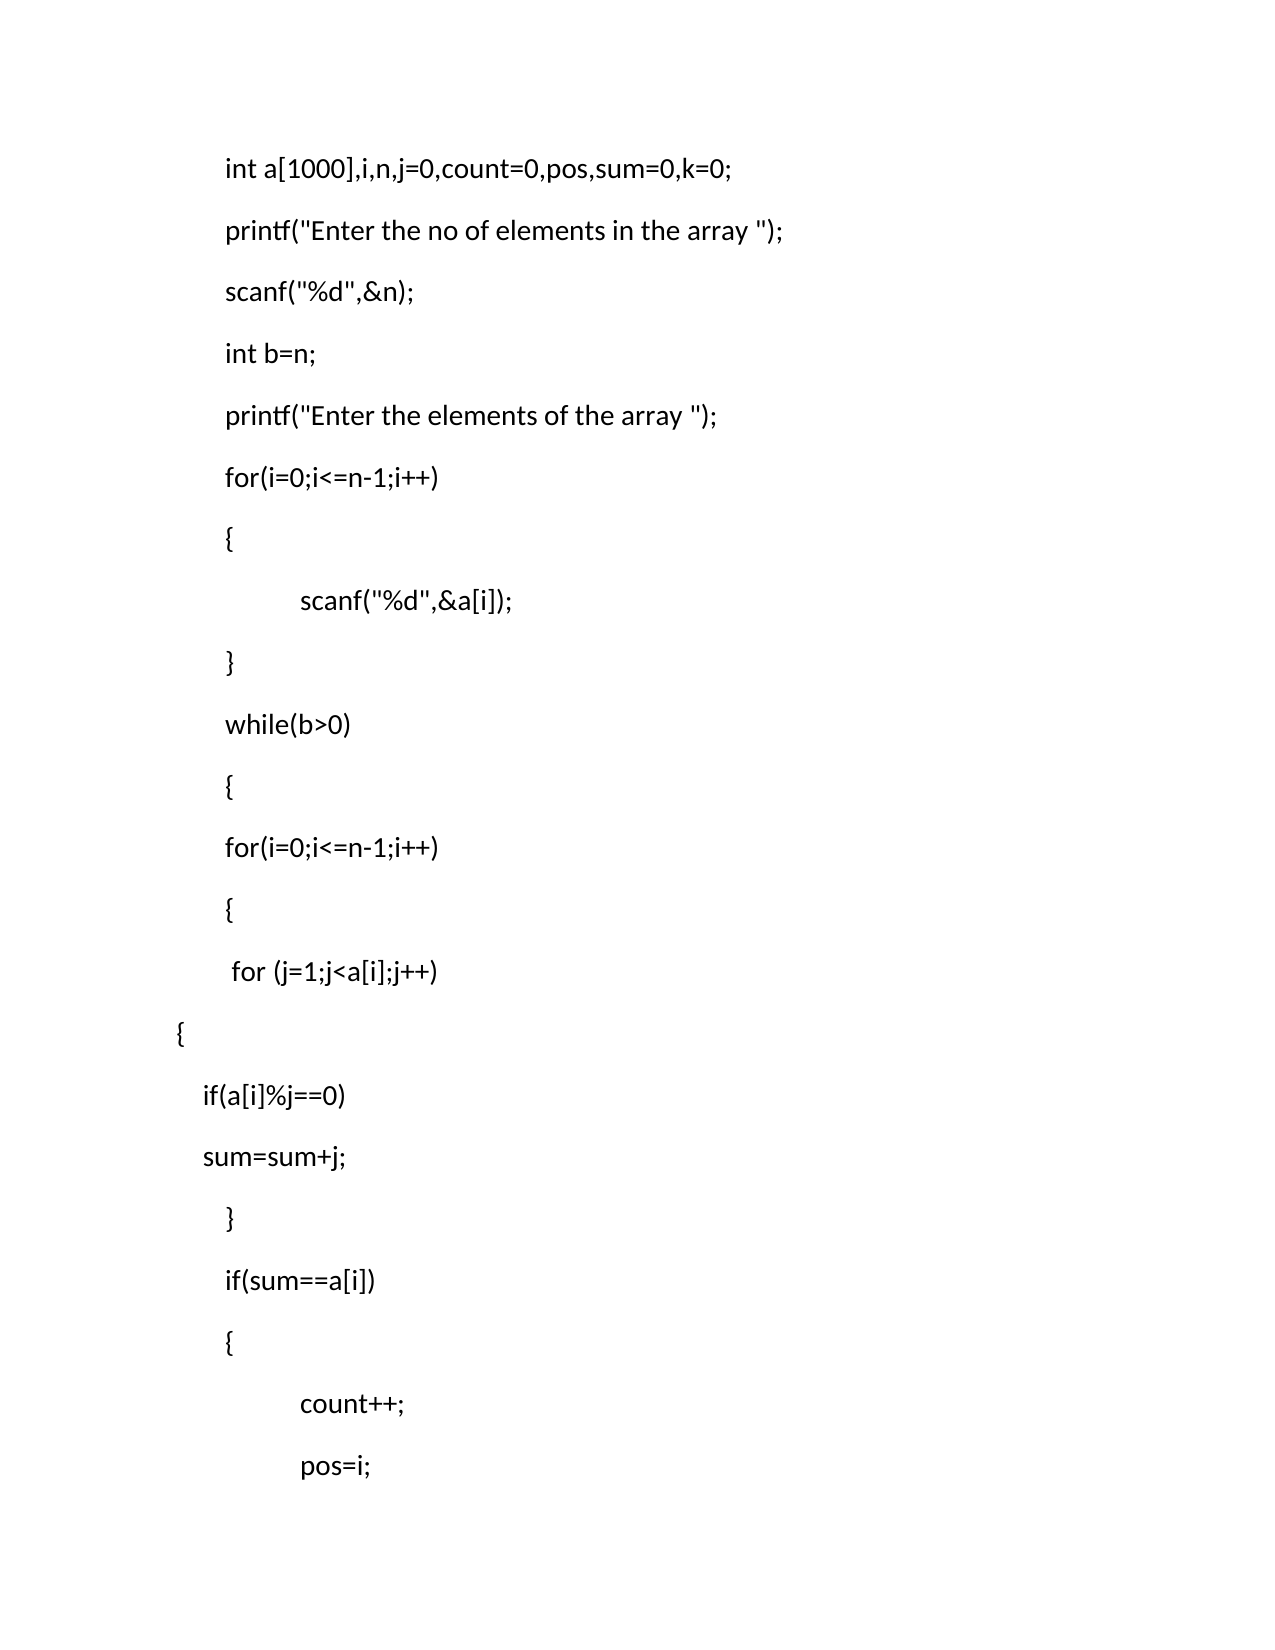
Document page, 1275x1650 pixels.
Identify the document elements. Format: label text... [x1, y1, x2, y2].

text } [150, 1200, 1125, 1236]
text { [150, 1015, 1125, 1050]
text while(b>0) [150, 706, 1125, 742]
text for(i=0;i<=n-1;i++) [150, 829, 1125, 865]
text { [150, 891, 1125, 927]
text int b=n; [150, 335, 1125, 371]
text printf("Enter the no of elements in the array "); [150, 212, 1125, 247]
text int a[1000],i,n,j=0,count=0,pos,sum=0,k=0; [150, 150, 1125, 186]
text count++; [150, 1385, 1125, 1421]
text scanf("%d",&n); [150, 273, 1125, 309]
text sum=sum+j; [150, 1138, 1125, 1174]
text { [150, 521, 1125, 556]
text for (j=1;j<a[i];j++) [150, 953, 1125, 989]
text printf("Enter the elements of the array "); [150, 397, 1125, 433]
text for(i=0;i<=n-1;i++) [150, 459, 1125, 494]
text pos=i; [150, 1447, 1125, 1483]
text { [150, 768, 1125, 803]
text { [150, 1324, 1125, 1359]
text if(sum==a[i]) [150, 1262, 1125, 1297]
text if(a[i]%j==0) [150, 1077, 1125, 1112]
text scanf("%d",&a[i]); [150, 582, 1125, 618]
text } [150, 644, 1125, 680]
